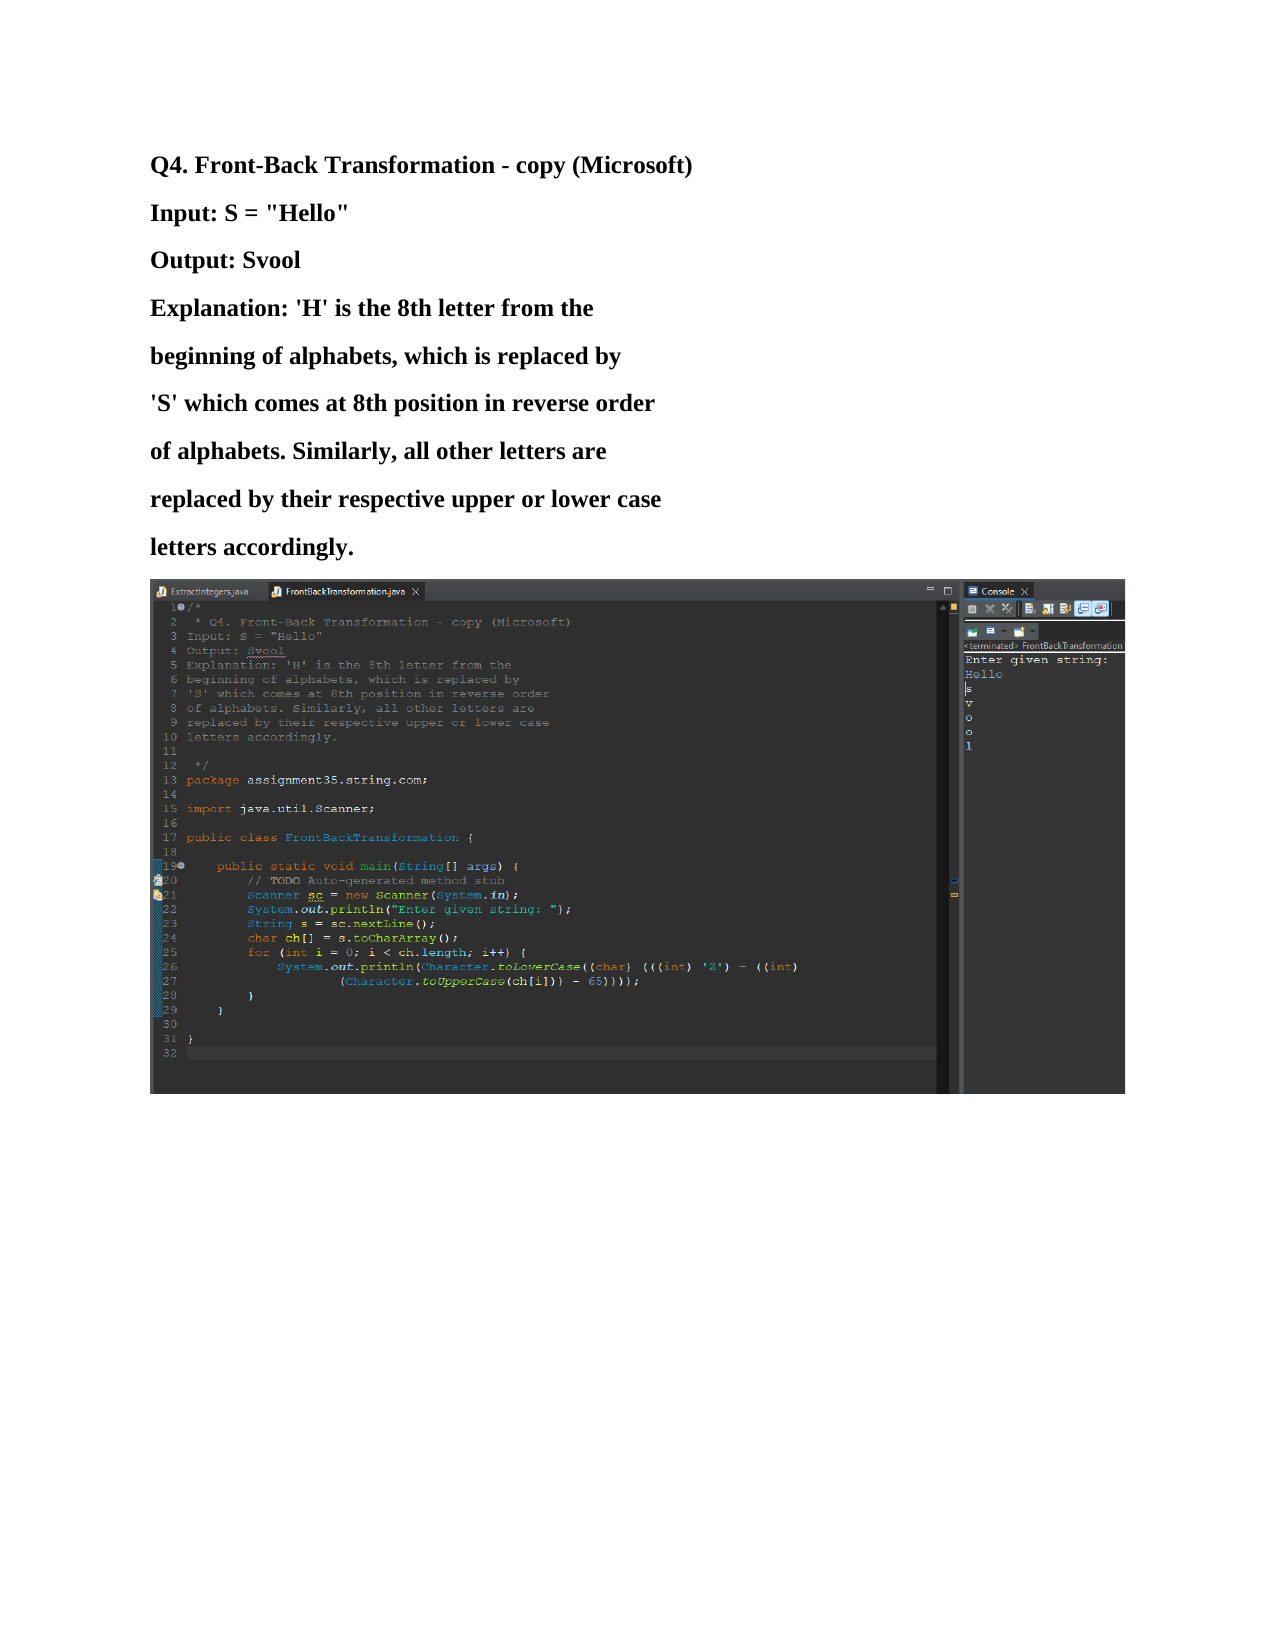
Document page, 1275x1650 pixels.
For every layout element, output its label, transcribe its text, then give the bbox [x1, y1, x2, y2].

text Q4. Front-Back Transformation - copy (Microsoft) [150, 150, 1125, 179]
text Explanation: 'H' is the 8th letter from the [150, 293, 1125, 322]
text replaced by their respective upper or lower case [150, 484, 1125, 513]
text beginning of alphabets, which is replaced by [150, 341, 1125, 369]
text Output: Svool [150, 245, 1125, 274]
text Input: S = "Hello" [150, 198, 1125, 226]
text of alphabets. Similarly, all other letters are [150, 436, 1125, 465]
text letters accordingly. [150, 532, 1125, 560]
text 'S' which comes at 8th position in reverse order [150, 388, 1125, 417]
picture [150, 579, 1125, 1094]
